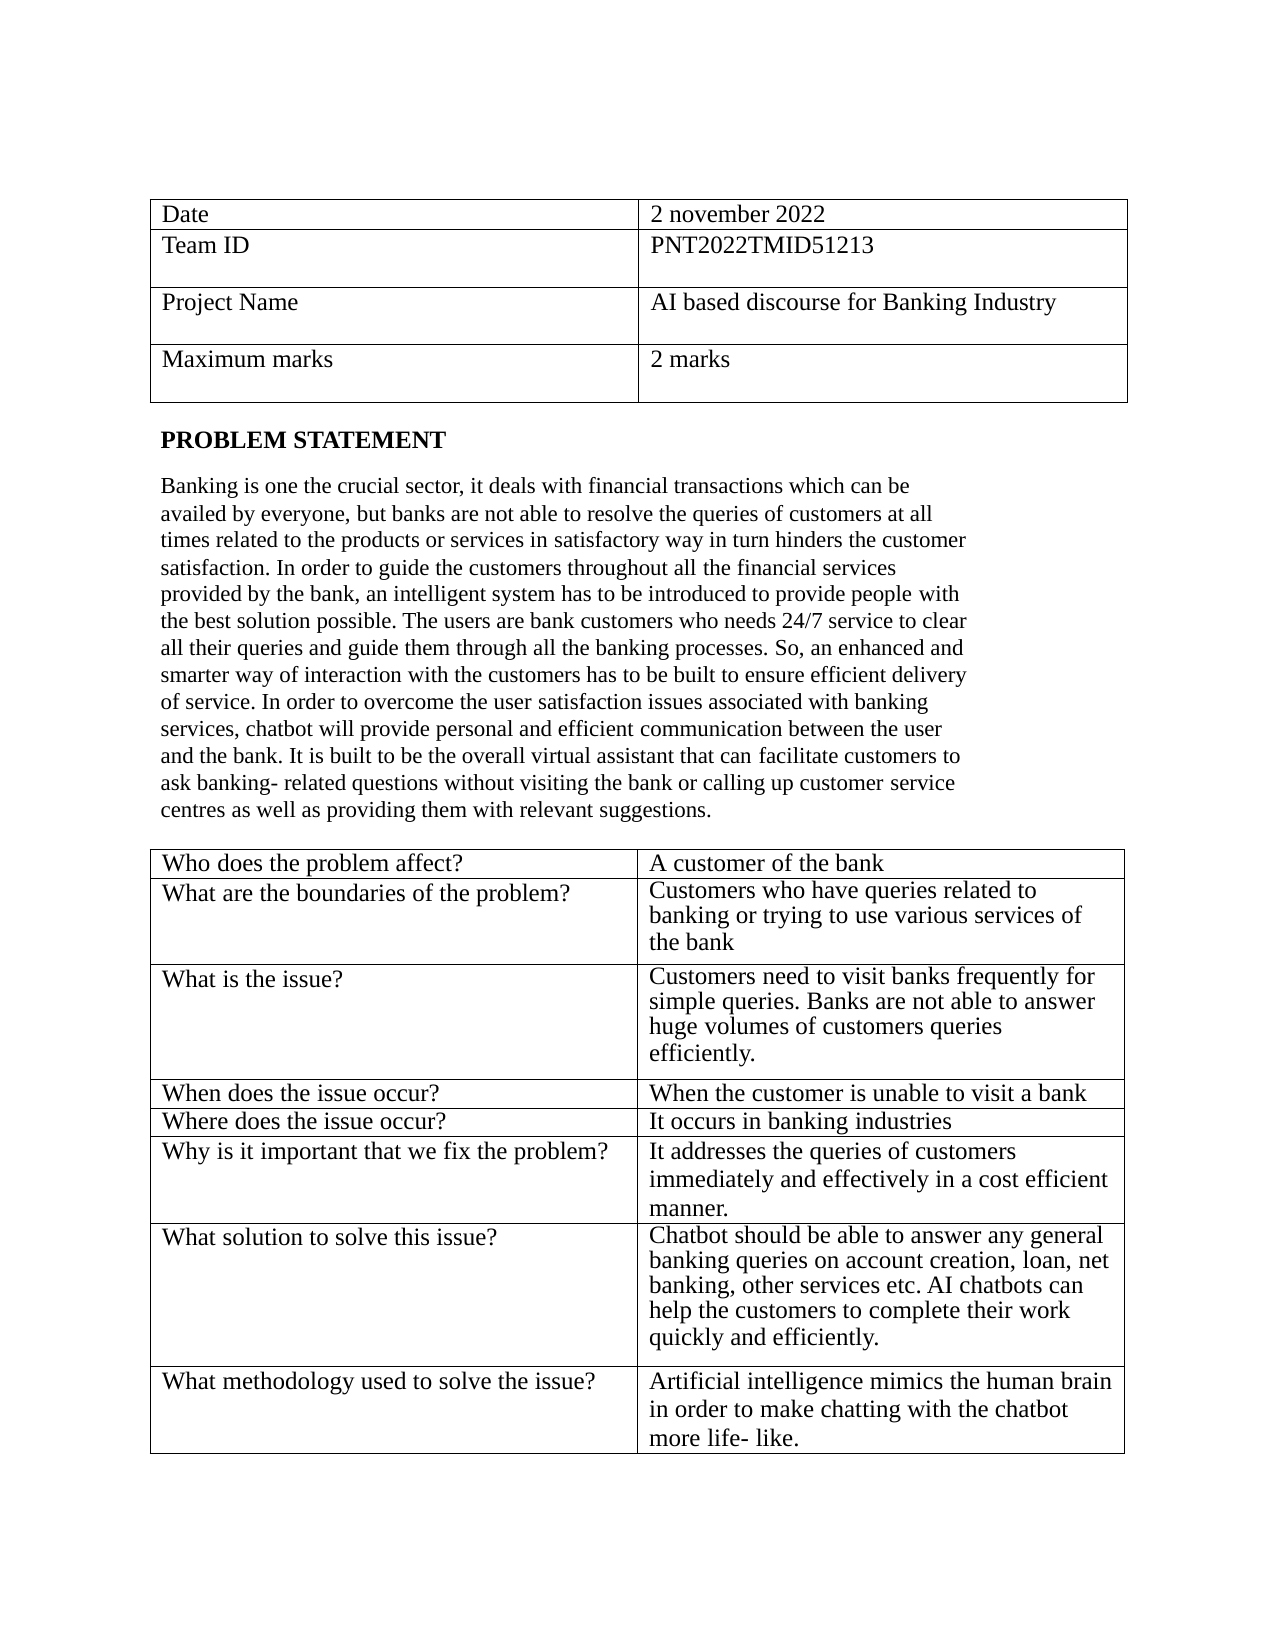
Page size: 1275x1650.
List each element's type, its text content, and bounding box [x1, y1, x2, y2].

table_cell Customers who have queries related to banking or trying to use various services of the bank [638, 879, 1124, 964]
table_cell Chatbot should be able to answer any general banking queries on account creation, loan, net banking, other services etc. AI chatbots can help the customers to complete their work quickly and efficiently. [638, 1224, 1124, 1366]
table_cell Artificial intelligence mimics the human brain in order to make chatting with the chatbot more life- like. [638, 1367, 1124, 1452]
table_cell It addresses the queries of customers immediately and effectively in a cost efficient manner. [638, 1137, 1124, 1222]
table_cell What methodology used to solve the issue? [151, 1367, 637, 1452]
table_cell Maximum marks [151, 345, 638, 402]
table_cell Where does the issue occur? [151, 1109, 637, 1136]
table_cell It occurs in banking industries [638, 1109, 1124, 1136]
table_cell Why is it important that we fix the problem? [151, 1137, 637, 1222]
table_cell Team ID [151, 230, 638, 287]
table_cell Project Name [151, 288, 638, 344]
text PROBLEM STATEMENT [160, 429, 1125, 454]
table_cell When the customer is unable to visit a bank [638, 1080, 1124, 1108]
table_cell When does the issue occur? [151, 1080, 637, 1108]
table_cell PNT2022TMID51213 [639, 230, 1127, 287]
table_cell What are the boundaries of the problem? [151, 879, 637, 964]
table_cell 2 marks [639, 345, 1127, 402]
table_header 2 november 2022 [639, 200, 1127, 229]
table_header A customer of the bank [638, 850, 1124, 878]
table_header Date [151, 200, 638, 229]
table_header Who does the problem affect? [151, 850, 637, 878]
table_cell What is the issue? [151, 965, 637, 1079]
table_cell Customers need to visit banks frequently for simple queries. Banks are not able to answer huge volumes of customers queries efficiently. [638, 965, 1124, 1079]
table_cell What solution to solve this issue? [151, 1224, 637, 1366]
table_cell AI based discourse for Banking Industry [639, 288, 1127, 344]
text Banking is one the crucial sector, it deals with financial transactions which can be availed by everyone, but banks are not able to resolve the queries of customers at all times related to the products or services in satisfactory way in turn hinders the customer satisfaction. In order to guide the customers throughout all the financial services provided by the bank, an intelligent system has to be introduced to provide people with the best solution possible. The users are bank customers who needs 24/7 service to clear all their queries and guide them through all the banking processes. So, an enhanced and smarter way of interaction with the customers has to be built to ensure efficient delivery of service. In order to overcome the user satisfaction issues associated with banking services, chatbot will provide personal and efficient communication between the user and the bank. It is built to be the overall virtual assistant that can facilitate customers to ask banking- related questions without visiting the bank or calling up customer service centres as well as providing them with relevant suggestions. [160, 472, 974, 823]
